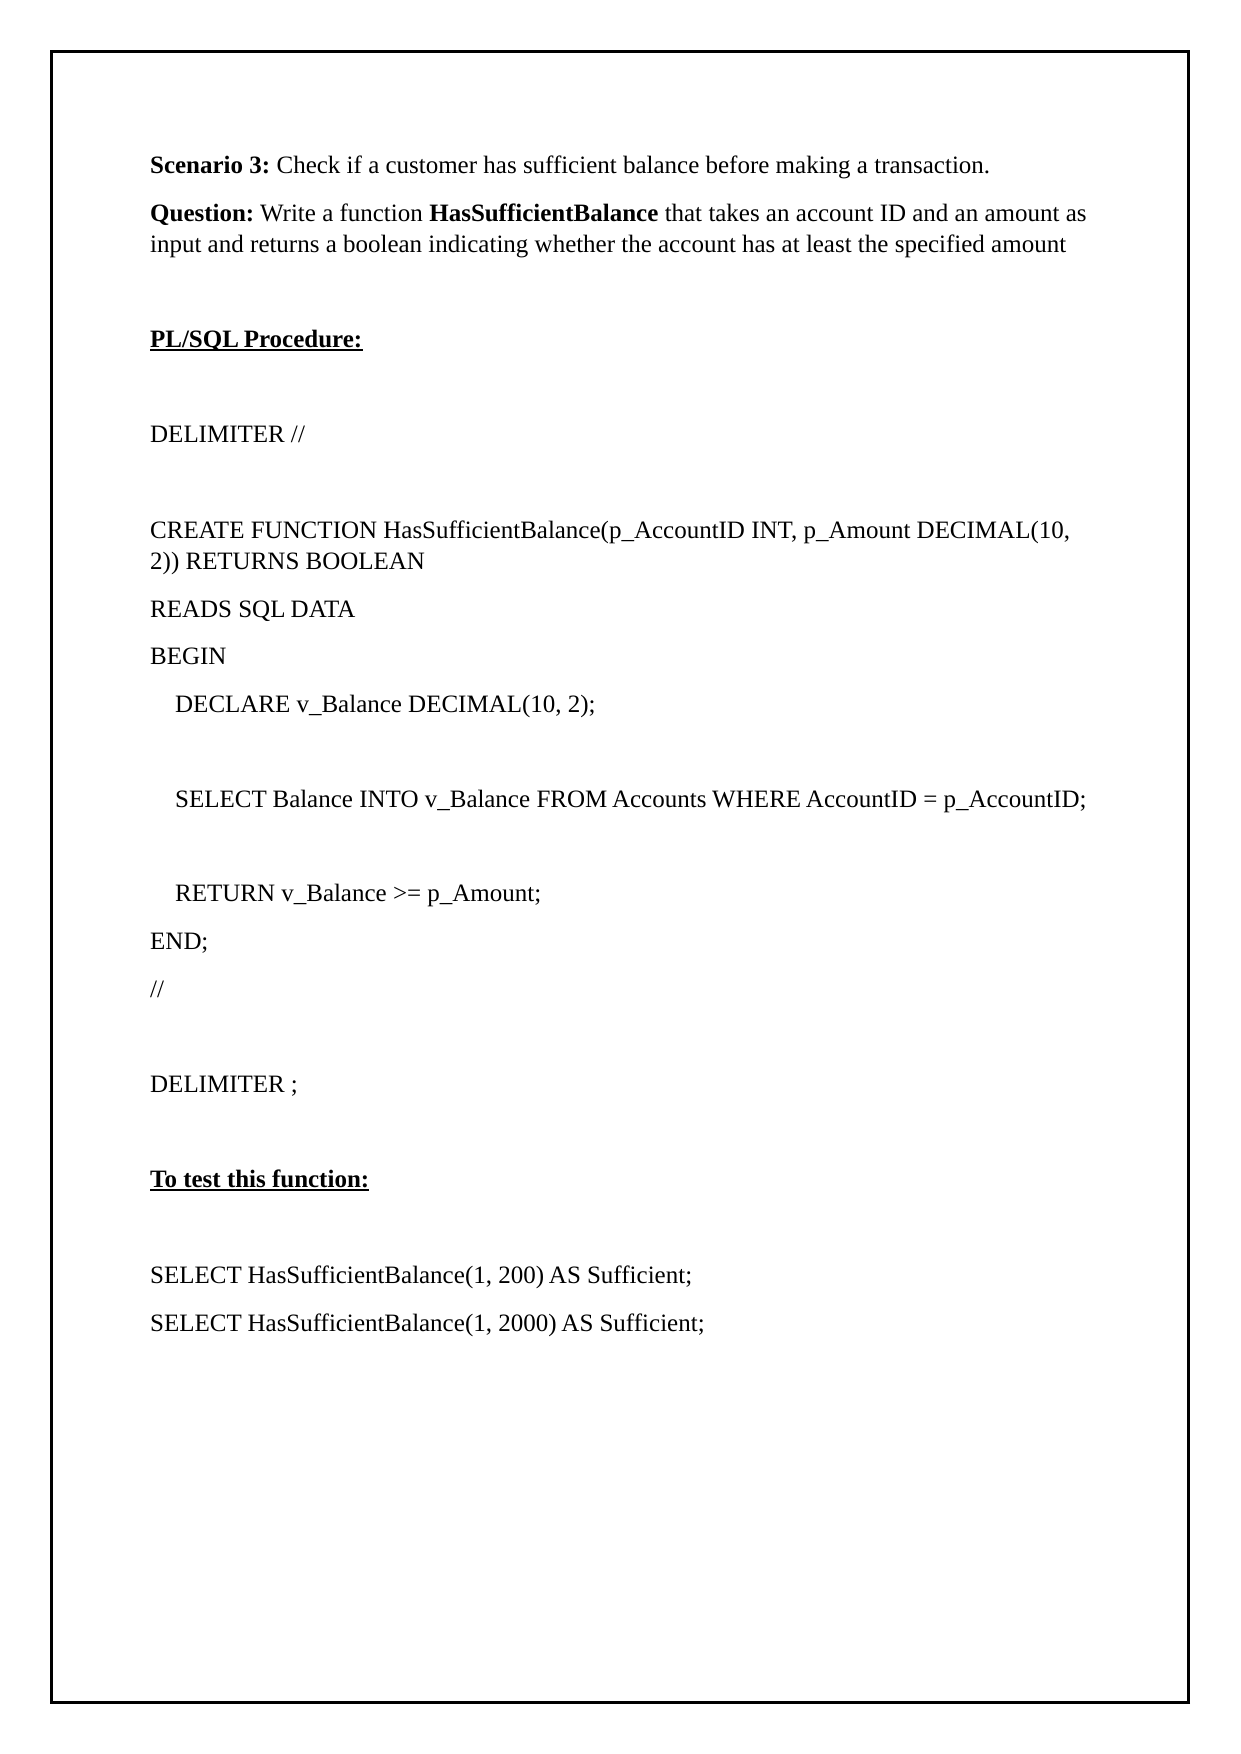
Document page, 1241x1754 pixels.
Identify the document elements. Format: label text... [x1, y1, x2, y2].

text SELECT HasSufficientBalance(1, 200) AS Sufficient; [150, 1260, 1090, 1289]
text CREATE FUNCTION HasSufficientBalance(p_AccountID INT, p_Amount DECIMAL(10, 2)) RETURNS BOOLEAN [150, 515, 1090, 575]
text DELIMITER ; [150, 1069, 1090, 1098]
text READS SQL DATA [150, 594, 1090, 622]
text DELIMITER // [150, 419, 1090, 448]
text SELECT Balance INTO v_Balance FROM Accounts WHERE AccountID = p_AccountID; [150, 784, 1090, 812]
text BEGIN [150, 641, 1090, 670]
text PL/SQL Procedure: [150, 324, 1090, 353]
text END; [150, 926, 1090, 955]
text DECLARE v_Balance DECIMAL(10, 2); [150, 689, 1090, 718]
text RETURN v_Balance >= p_Amount; [150, 878, 1090, 907]
text SELECT HasSufficientBalance(1, 2000) AS Sufficient; [150, 1308, 1090, 1336]
text To test this function: [150, 1164, 1090, 1193]
text Scenario 3: Check if a customer has sufficient balance before making a transaction. [150, 150, 1090, 179]
text Question: Write a function HasSufficientBalance that takes an account ID and an amount as input and returns a boolean indicating whether the account has at least the specified amount [150, 198, 1090, 257]
text // [150, 974, 1090, 1002]
